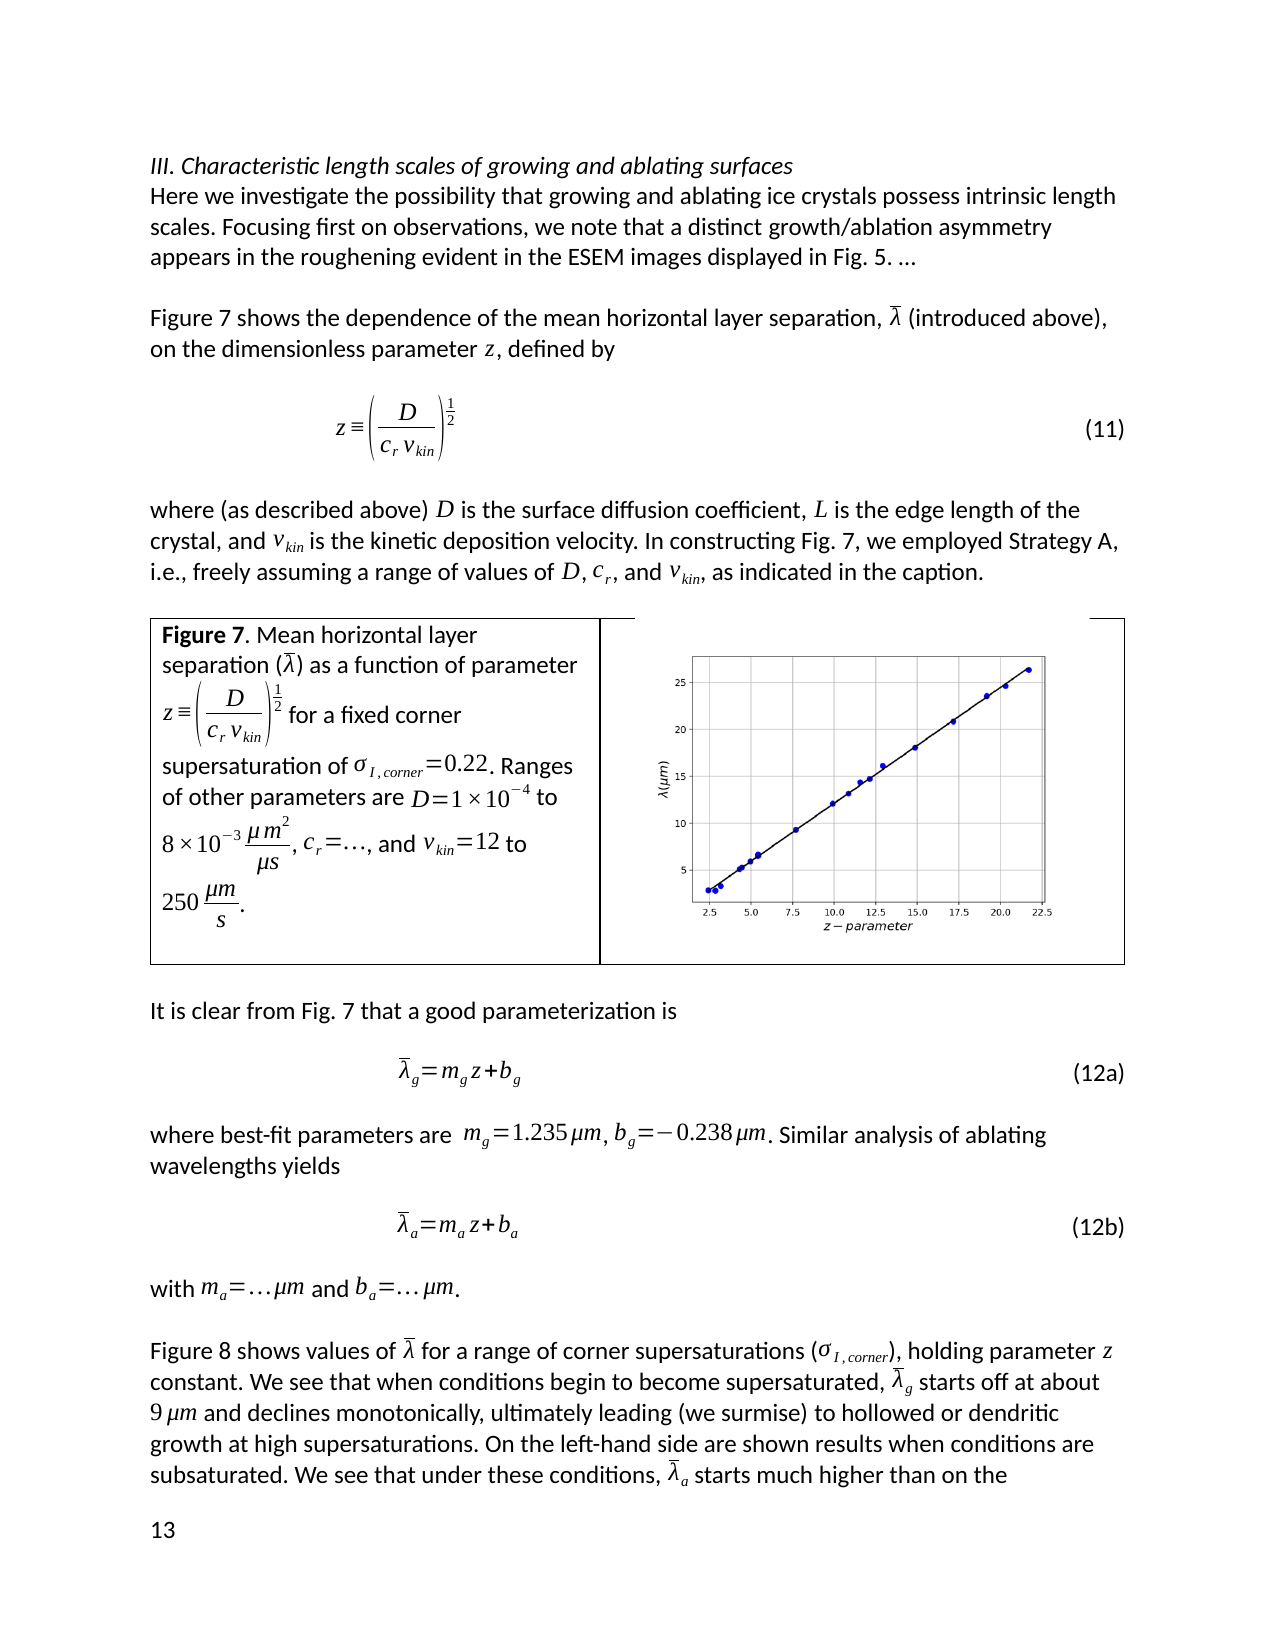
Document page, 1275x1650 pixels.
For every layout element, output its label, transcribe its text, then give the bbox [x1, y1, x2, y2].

table_header Figure 7. Mean horizontal layer separation () as a function of parameter for a fixed corner supersaturation of . Ranges of other parameters are to , , and to . [151, 619, 599, 964]
text Here we investigate the possibility that growing and ablating ice crystals possess intrinsic length scales. Focusing first on observations, we note that a distinct growth/ablation asymmetry appears in the roughening evident in the ESEM images displayed in Fig. 5. … [150, 181, 1125, 272]
table_header [601, 619, 1124, 964]
text (12a) [150, 1057, 1125, 1088]
text where best-fit parameters are , . Similar analysis of ablating wavelengths yields [150, 1118, 1125, 1180]
text III. Characteristic length scales of growing and ablating surfaces [150, 150, 1125, 181]
picture [635, 618, 1090, 937]
text where (as described above) is the surface diffusion coefficient, is the edge length of the crystal, and is the kinetic deposition velocity. In constructing Fig. 7, we employed Strategy A, i.e., freely assuming a range of values of , , and , as indicated in the caption. [150, 494, 1125, 587]
text It is clear from Fig. 7 that a good parameterization is [150, 996, 1125, 1026]
text (12b) [150, 1211, 1125, 1242]
text (11) [150, 394, 1125, 464]
text Figure 7 shows the dependence of the mean horizontal layer separation, (introduced above), on the dimensionless parameter , defined by [150, 303, 1125, 364]
text with and . [150, 1273, 1125, 1304]
